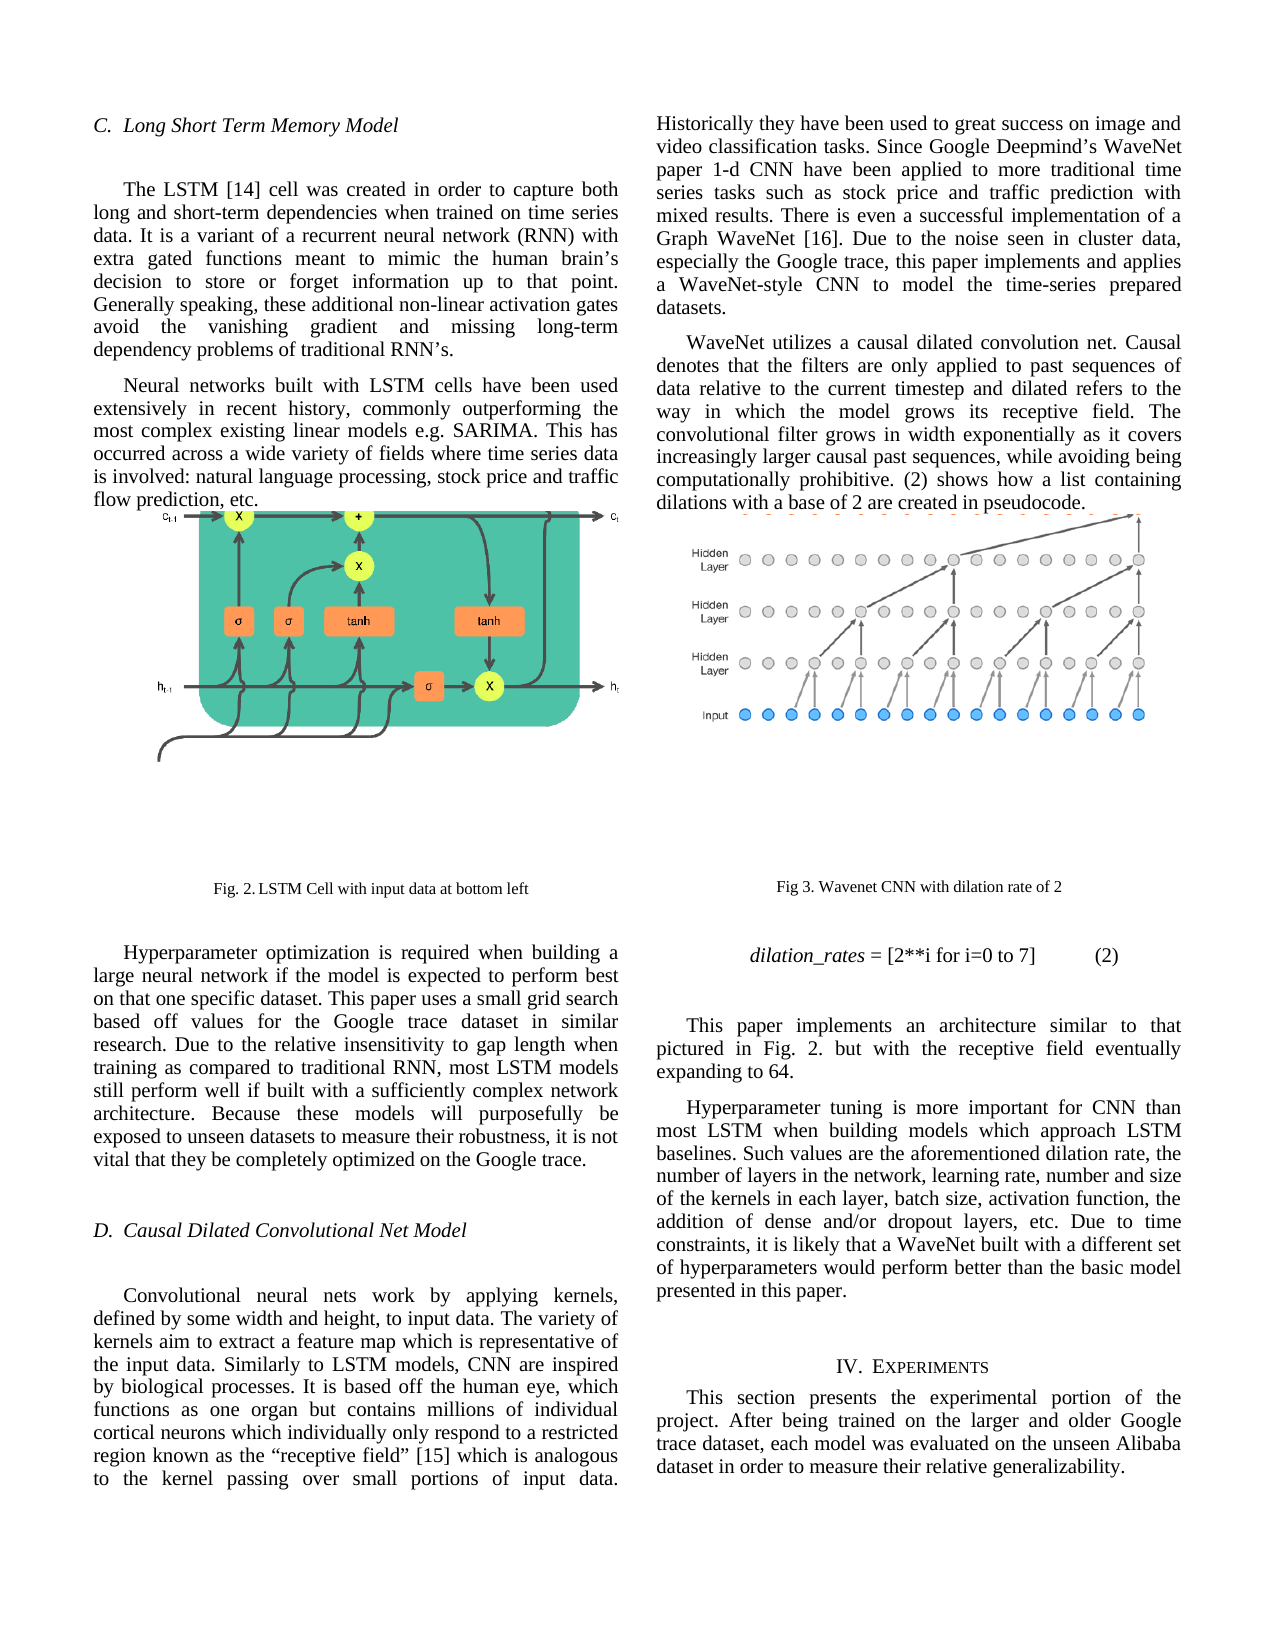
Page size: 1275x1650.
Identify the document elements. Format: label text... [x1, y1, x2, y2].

text Convolutional neural nets work by applying kernels, defined by some width and height, to input data. The variety of kernels aim to extract a feature map which is representative of the input data. Similarly to LSTM models, CNN are inspired by biological processes. It is based off the human eye, which functions as one organ but contains millions of individual cortical neurons which individually only respond to a restricted region known as the “receptive field” [15] which is analogous to the kernel passing over small portions of input data. Historically they have been used to great success on image and video classification tasks. Since Google Deepmind’s WaveNet paper 1-d CNN have been applied to more traditional time series tasks such as stock price and traffic prediction with mixed results. There is even a successful implementation of a Graph WaveNet [16]. Due to the noise seen in cluster data, especially the Google trace, this paper implements and applies a WaveNet-style CNN to model the time-series prepared datasets. [656, 112, 1182, 319]
text Convolutional neural nets work by applying kernels, defined by some width and height, to input data. The variety of kernels aim to extract a feature map which is representative of the input data. Similarly to LSTM models, CNN are inspired by biological processes. It is based off the human eye, which functions as one organ but contains millions of individual cortical neurons which individually only respond to a restricted region known as the “receptive field” [15] which is analogous to the kernel passing over small portions of input data. Historically they have been used to great success on image and video classification tasks. Since Google Deepmind’s WaveNet paper 1-d CNN have been applied to more traditional time series tasks such as stock price and traffic prediction with mixed results. There is even a successful implementation of a Graph WaveNet [16]. Due to the noise seen in cluster data, especially the Google trace, this paper implements and applies a WaveNet-style CNN to model the time-series prepared datasets. [93, 1284, 619, 1490]
subtitle Long Short Term Memory Model [93, 112, 619, 137]
text Fig. 2. LSTM Cell with input data at bottom left [93, 880, 619, 898]
text This paper implements an architecture similar to that pictured in Fig. 2. but with the receptive field eventually expanding to 64. [656, 1015, 1182, 1083]
picture [656, 514, 1181, 755]
text Neural networks built with LSTM cells have been used extensively in recent history, commonly outperforming the most complex existing linear models e.g. SARIMA. This has occurred across a wide variety of fields where time series data is involved: natural language processing, stock price and traffic flow prediction, etc. [93, 374, 619, 511]
subtitle Experiments [656, 1354, 1182, 1378]
text This section presents the experimental portion of the project. After being trained on the larger and older Google trace dataset, each model was evaluated on the unseen Alibaba dataset in order to measure their relative generalizability. [656, 1386, 1182, 1478]
subtitle Causal Dilated Convolutional Net Model [93, 1218, 619, 1242]
picture [123, 511, 638, 771]
text WaveNet utilizes a causal dilated convolution net. Causal denotes that the filters are only applied to past sequences of data relative to the current timestep and dilated refers to the way in which the model grows its receptive field. The convolutional filter grows in width exponentially as it covers increasingly larger causal past sequences, while avoiding being computationally prohibitive. (2) shows how a list containing dilations with a base of 2 are created in pseudocode. [656, 331, 1182, 514]
text Hyperparameter tuning is more important for CNN than most LSTM when building models which approach LSTM baselines. Such values are the aforementioned dilation rate, the number of layers in the network, learning rate, number and size of the kernels in each layer, batch size, activation function, the addition of dense and/or dropout layers, etc. Due to time constraints, it is likely that a WaveNet built with a different set of hyperparameters would perform better than the basic model presented in this paper. [656, 1096, 1182, 1302]
text dilation_rates = [2**i for i=0 to 7] (2) [656, 944, 1182, 967]
text Fig 3. Wavenet CNN with dilation rate of 2 [656, 860, 1182, 896]
text Hyperparameter optimization is required when building a large neural network if the model is expected to perform best on that one specific dataset. This paper uses a small grid search based off values for the Google trace dataset in similar research. Due to the relative insensitivity to gap length when training as compared to traditional RNN, most LSTM models still perform well if built with a sufficiently complex network architecture. Because these models will purposefully be exposed to unseen datasets to measure their robustness, it is not vital that they be completely optimized on the Google trace. [93, 942, 619, 1171]
text The LSTM [14] cell was created in order to capture both long and short-term dependencies when trained on time series data. It is a variant of a recurrent neural network (RNN) with extra gated functions meant to mimic the human brain’s decision to store or forget information up to that point. Generally speaking, these additional non-linear activation gates avoid the vanishing gradient and missing long-term dependency problems of traditional RNN’s. [93, 178, 619, 361]
